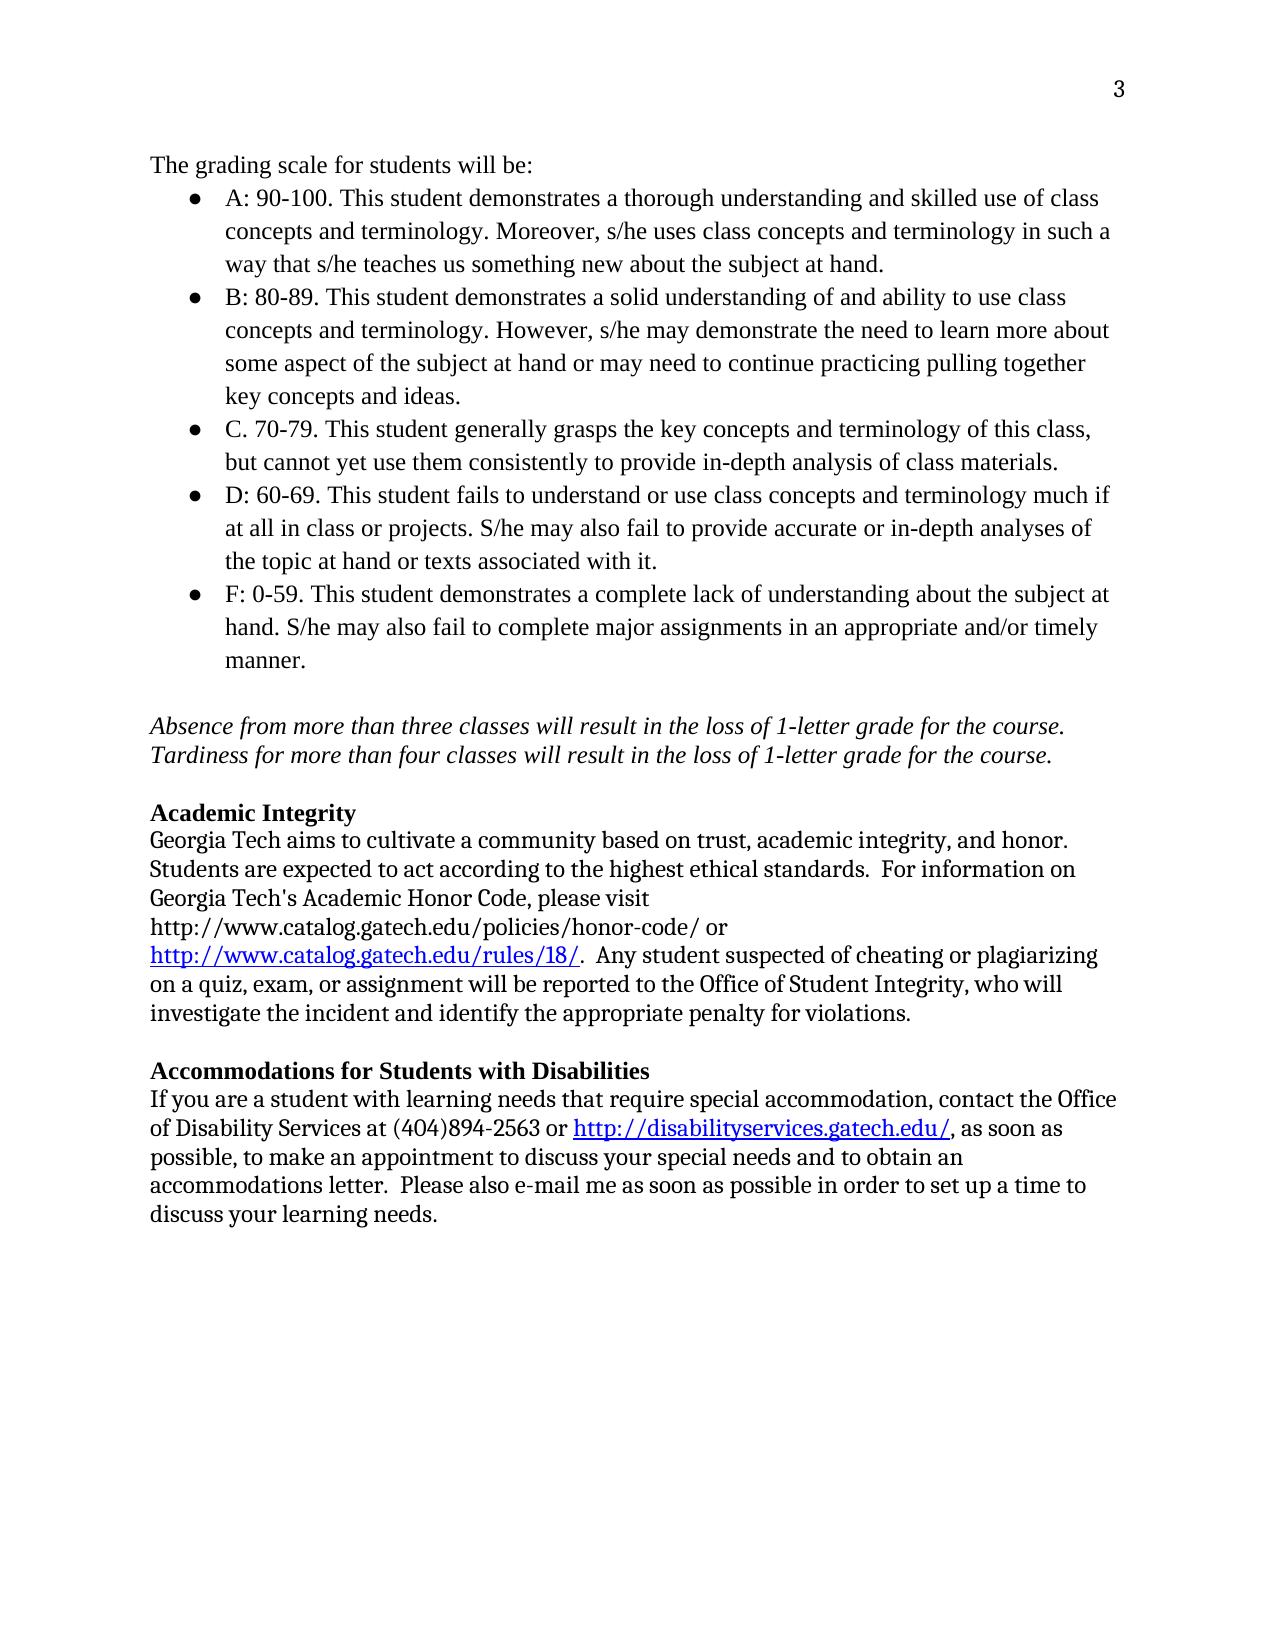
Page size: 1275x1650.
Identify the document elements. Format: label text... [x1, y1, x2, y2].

text Tardiness for more than four classes will result in the loss of 1-letter grade for the course. [150, 740, 1125, 769]
text If you are a student with learning needs that require special accommodation, contact the Office of Disability Services at (404)894-2563 or http://disabilityservices.gatech.edu/, as soon as possible, to make an appointment to discuss your special needs and to obtain an accommodations letter. Please also e-mail me as soon as possible in order to set up a time to discuss your learning needs. [150, 1085, 1125, 1229]
subtitle Accommodations for Students with Disabilities [150, 1056, 1125, 1085]
list B: 80-89. This student demonstrates a solid understanding of and ability to use class concepts and terminology. However, s/he may demonstrate the need to learn more about some aspect of the subject at hand or may need to continue practicing pulling together key concepts and ideas. [187, 282, 1125, 410]
text Georgia Tech aims to cultivate a community based on trust, academic integrity, and honor. Students are expected to act according to the highest ethical standards. For information on Georgia Tech's Academic Honor Code, please visit http://www.catalog.gatech.edu/policies/honor-code/ or http://www.catalog.gatech.edu/rules/18/. Any student suspected of cheating or plagiarizing on a quiz, exam, or assignment will be reported to the Office of Student Integrity, who will investigate the incident and identify the appropriate penalty for violations. [150, 826, 1125, 1028]
list A: 90-100. This student demonstrates a thorough understanding and skilled use of class concepts and terminology. Moreover, s/he uses class concepts and terminology in such a way that s/he teaches us something new about the subject at hand. [187, 183, 1125, 278]
list D: 60-69. This student fails to understand or use class concepts and terminology much if at all in class or projects. S/he may also fail to provide accurate or in-depth analyses of the topic at hand or texts associated with it. [187, 480, 1125, 575]
text The grading scale for students will be: [150, 150, 1125, 179]
list C. 70-79. This student generally grasps the key concepts and terminology of this class, but cannot yet use them consistently to provide in-depth analysis of class materials. [187, 414, 1125, 476]
subtitle Academic Integrity [150, 798, 1125, 826]
list F: 0-59. This student demonstrates a complete lack of understanding about the subject at hand. S/he may also fail to complete major assignments in an appropriate and/or timely manner. [187, 579, 1125, 674]
text Absence from more than three classes will result in the loss of 1-letter grade for the course. [150, 711, 1125, 740]
